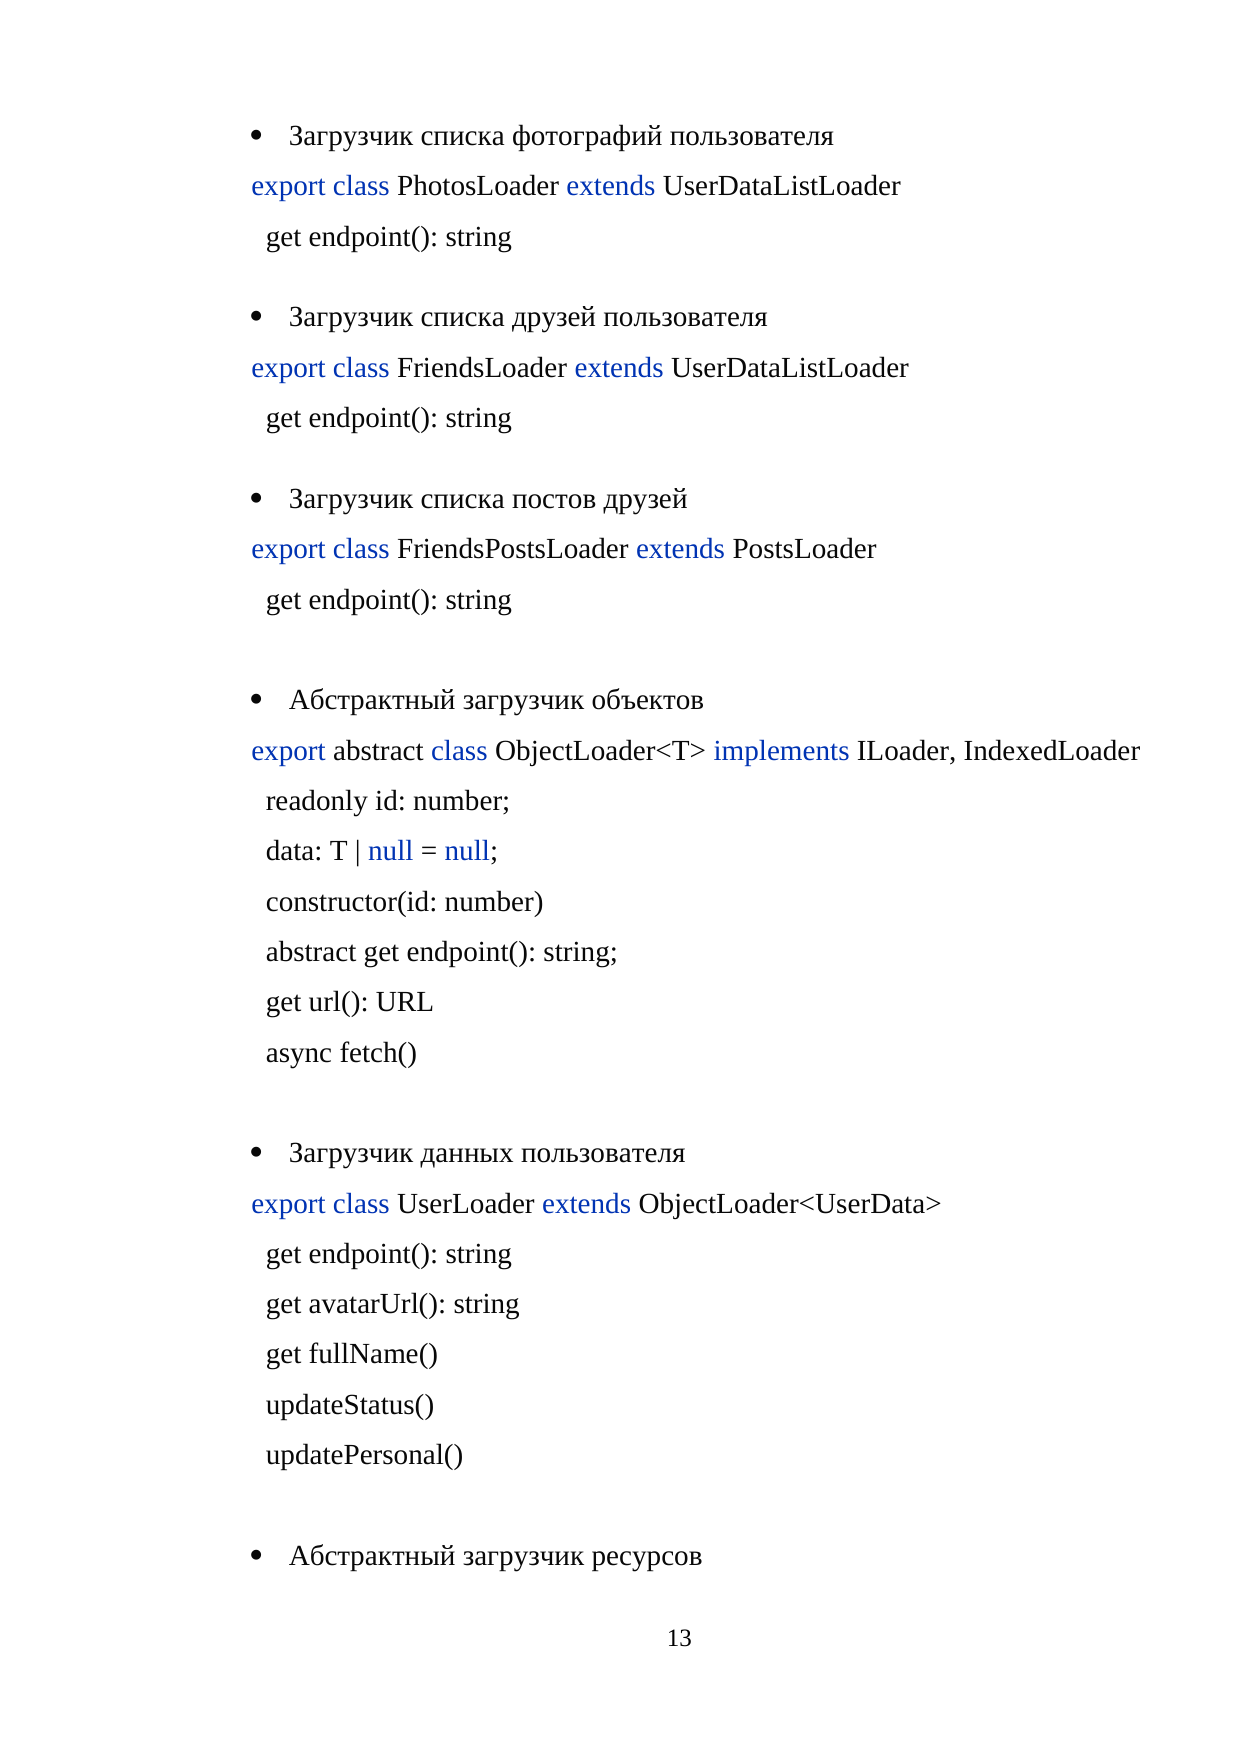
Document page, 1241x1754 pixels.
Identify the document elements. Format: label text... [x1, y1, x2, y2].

text export class PhotosLoader extends UserDataListLoader get endpoint(): string [251, 168, 1181, 288]
list Загрузчик списка постов друзей [251, 481, 1181, 515]
list Загрузчик списка фотографий пользователя [251, 118, 1181, 152]
list Абстрактный загрузчик ресурсов [251, 1538, 1181, 1572]
text export abstract class ObjectLoader<T> implements ILoader, IndexedLoader readonly id: number; data: T | null = null; constructor(id: number) abstract get endpoint(): string; get url(): URL async fetch() [251, 733, 1181, 1068]
text export class FriendsLoader extends UserDataListLoader get endpoint(): string [251, 350, 1181, 469]
list Абстрактный загрузчик объектов [251, 682, 1181, 716]
text export class FriendsPostsLoader extends PostsLoader get endpoint(): string [251, 531, 1181, 615]
text export class UserLoader extends ObjectLoader<UserData> get endpoint(): string get avatarUrl(): string get fullName() updateStatus() updatePersonal() [251, 1186, 1181, 1471]
list Загрузчик данных пользователя [251, 1135, 1181, 1169]
list Загрузчик списка друзей пользователя [251, 299, 1181, 333]
